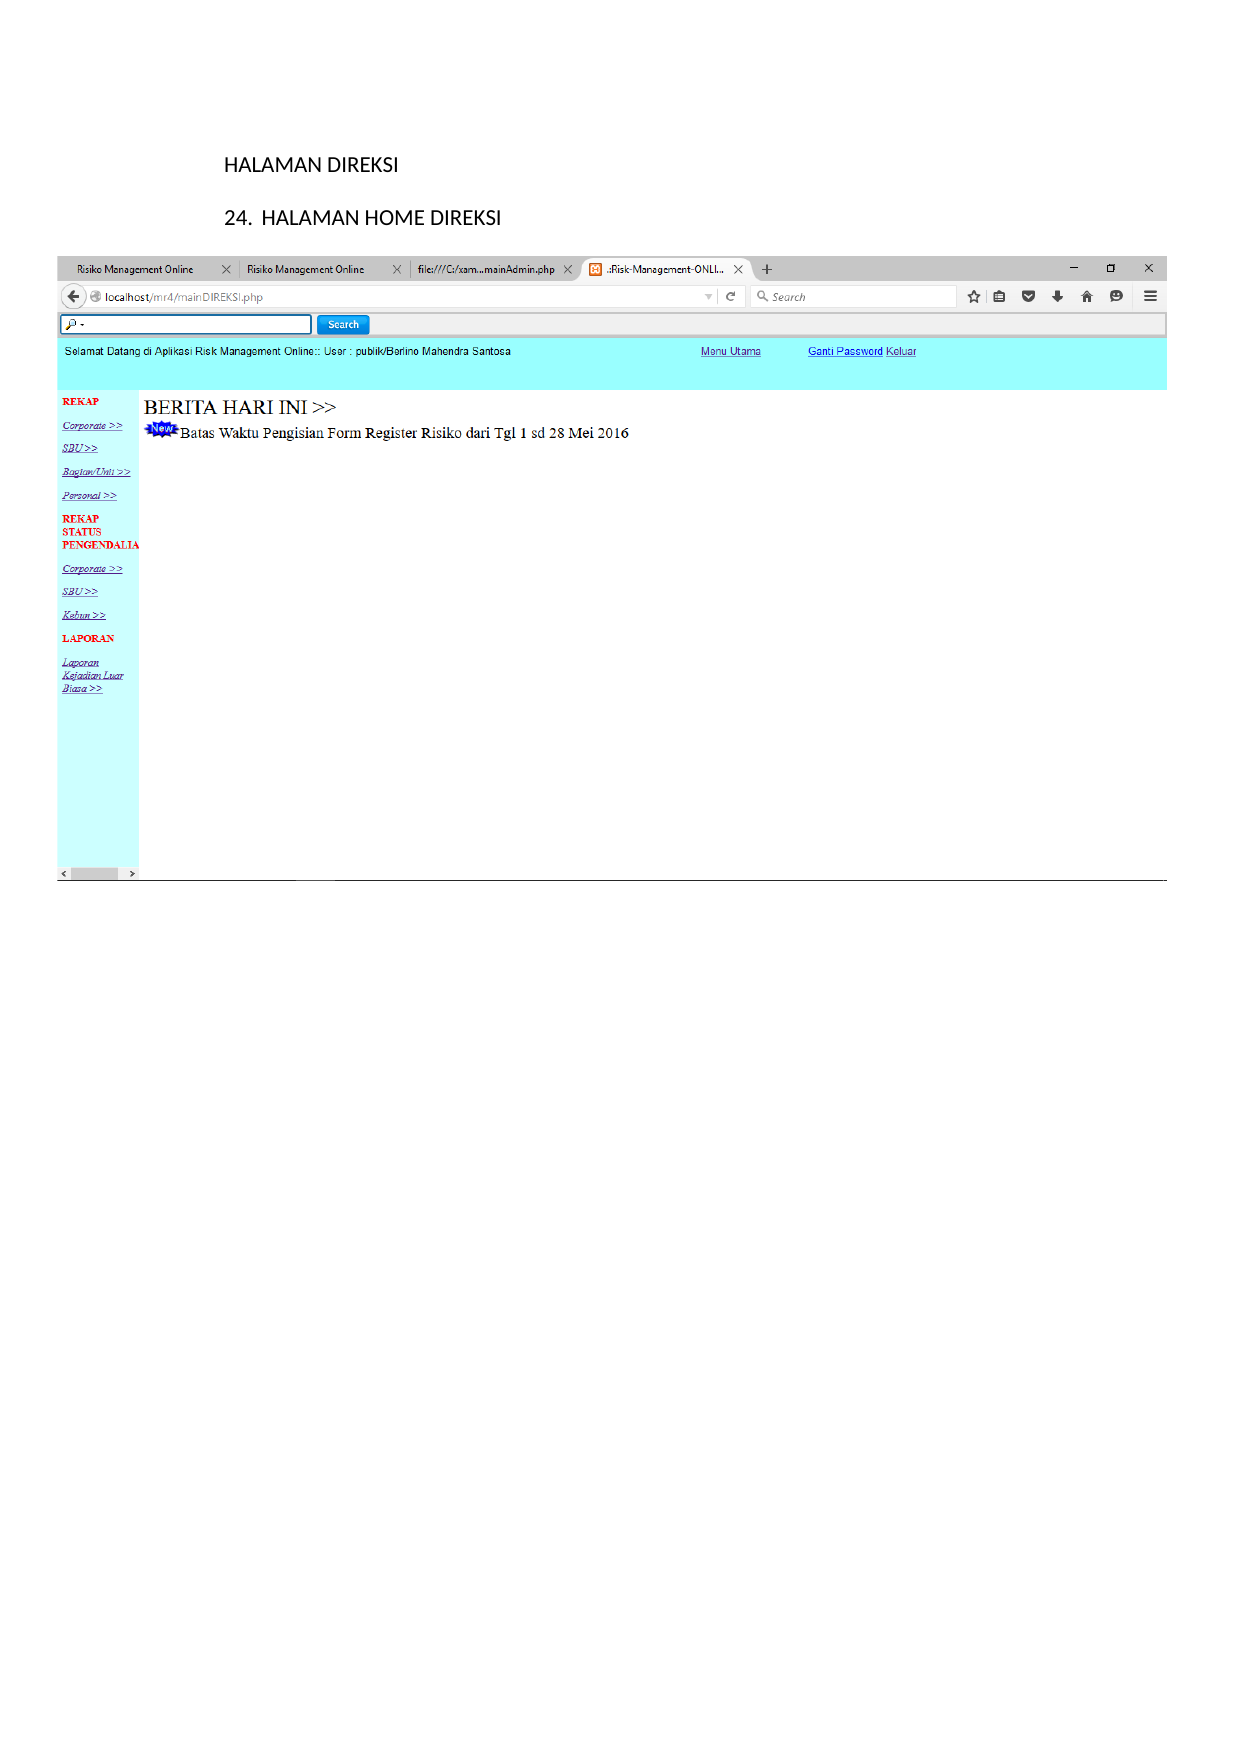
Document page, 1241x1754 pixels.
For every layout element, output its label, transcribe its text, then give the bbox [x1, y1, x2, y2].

picture [57, 256, 1167, 881]
text HALAMAN DIREKSI [150, 150, 1090, 178]
list HALAMAN HOME DIREKSI [224, 203, 1090, 231]
